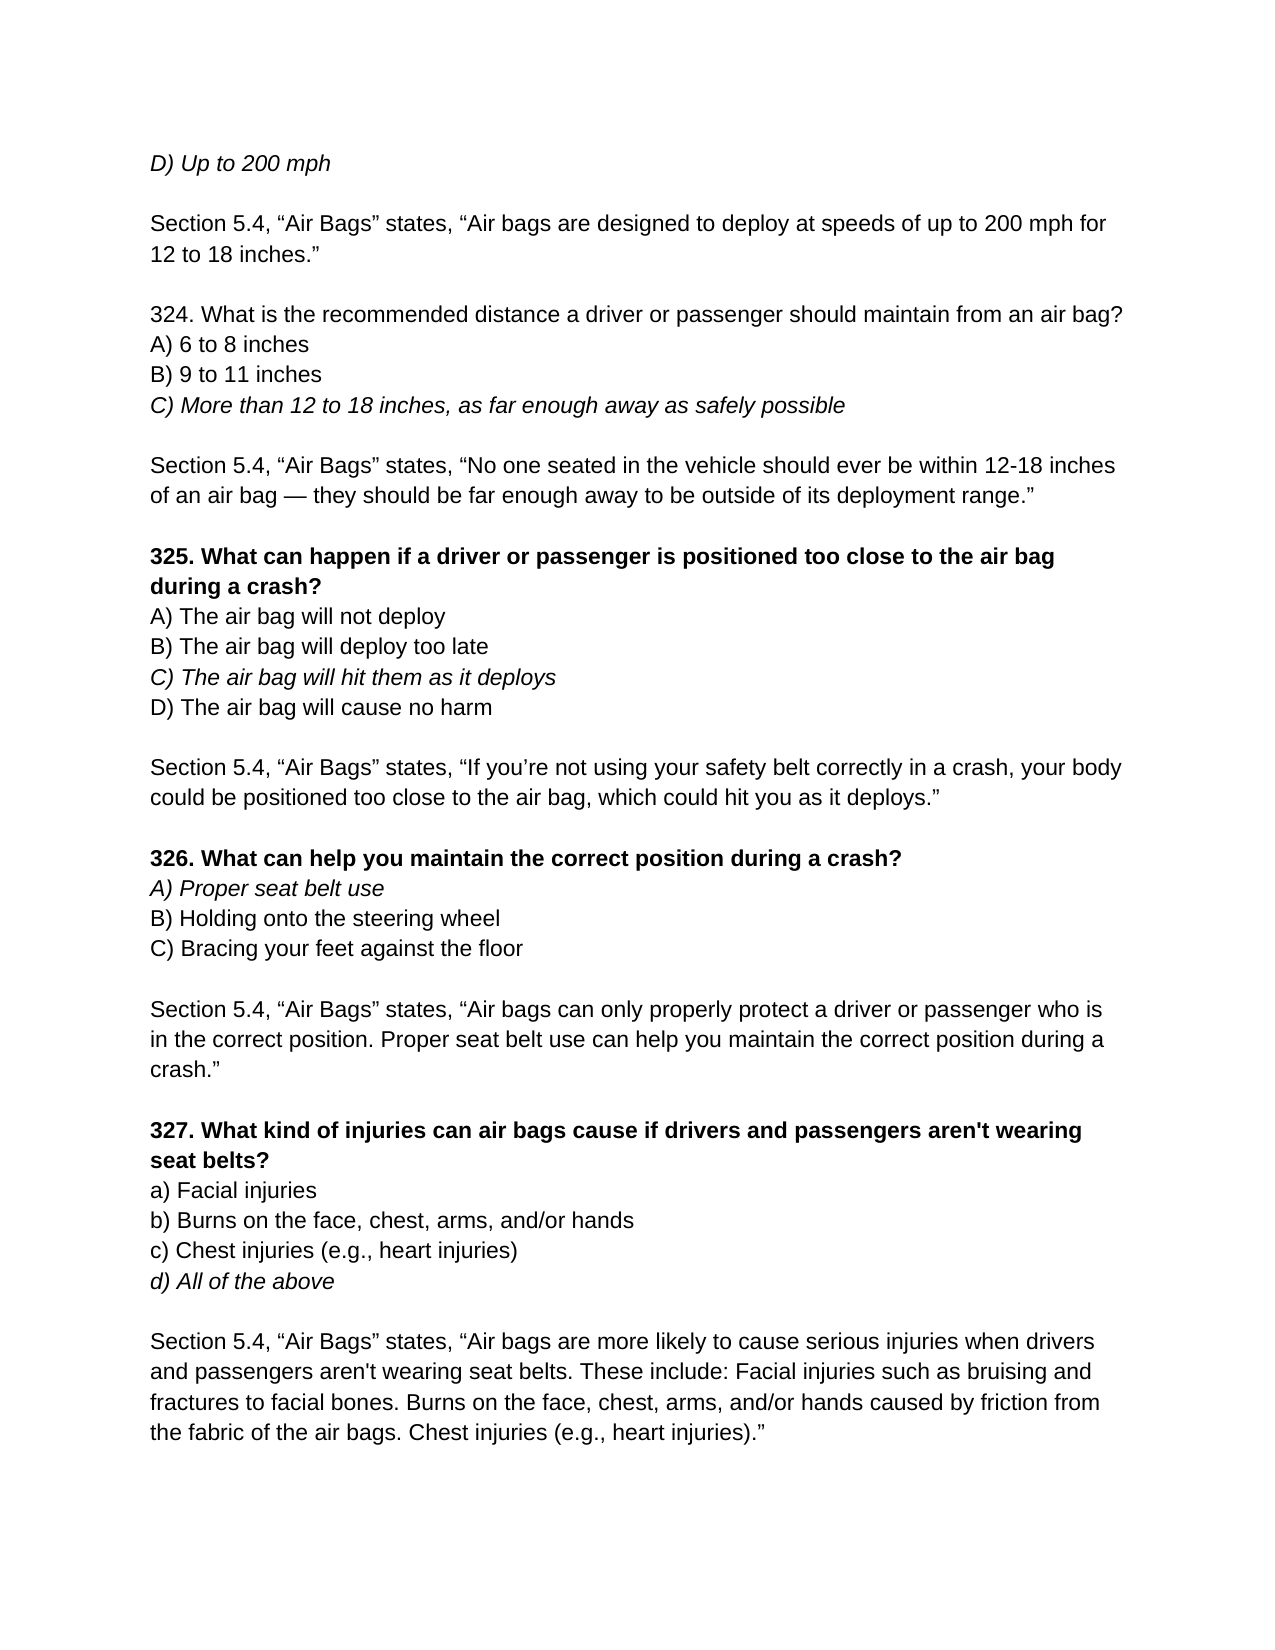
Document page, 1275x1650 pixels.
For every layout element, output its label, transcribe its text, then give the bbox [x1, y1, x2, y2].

text B) Holding onto the steering wheel [150, 905, 1125, 932]
text b) Burns on the face, chest, arms, and/or hands [150, 1207, 1125, 1234]
text a) Facial injuries [150, 1177, 1125, 1203]
text A) 6 to 8 inches [150, 331, 1125, 358]
text Section 5.4, “Air Bags” states, “No one seated in the vehicle should ever be within 12-18 inches of an air bag — they should be far enough away to be outside of its deployment range.” [150, 452, 1125, 509]
text d) All of the above [150, 1268, 1125, 1294]
text B) The air bag will deploy too late [150, 633, 1125, 660]
text Section 5.4, “Air Bags” states, “Air bags are designed to deploy at speeds of up to 200 mph for 12 to 18 inches.” [150, 210, 1125, 267]
text Section 5.4, “Air Bags” states, “Air bags are more likely to cause serious injuries when drivers and passengers aren't wearing seat belts. These include: Facial injuries such as bruising and fractures to facial bones. Burns on the face, chest, arms, and/or hands caused by friction from the fabric of the air bags. Chest injuries (e.g., heart injuries).” [150, 1328, 1125, 1445]
text D) Up to 200 mph [150, 150, 1125, 176]
text Section 5.4, “Air Bags” states, “Air bags can only properly protect a driver or passenger who is in the correct position. Proper seat belt use can help you maintain the correct position during a crash.” [150, 996, 1125, 1083]
text D) The air bag will cause no harm [150, 694, 1125, 720]
text c) Chest injuries (e.g., heart injuries) [150, 1237, 1125, 1264]
text B) 9 to 11 inches [150, 361, 1125, 388]
text 324. What is the recommended distance a driver or passenger should maintain from an air bag? [150, 301, 1125, 327]
text C) Bracing your feet against the floor [150, 935, 1125, 962]
text C) The air bag will hit them as it deploys [150, 663, 1125, 690]
text Section 5.4, “Air Bags” states, “If you’re not using your safety belt correctly in a crash, your body could be positioned too close to the air bag, which could hit you as it deploys.” [150, 754, 1125, 811]
text 325. What can happen if a driver or passenger is positioned too close to the air bag during a crash? [150, 543, 1125, 599]
text 327. What kind of injuries can air bags cause if drivers and passengers aren't wearing seat belts? [150, 1117, 1125, 1173]
text A) The air bag will not deploy [150, 603, 1125, 629]
text A) Proper seat belt use [150, 875, 1125, 901]
text 326. What can help you maintain the correct position during a crash? [150, 845, 1125, 871]
text C) More than 12 to 18 inches, as far enough away as safely possible [150, 392, 1125, 418]
